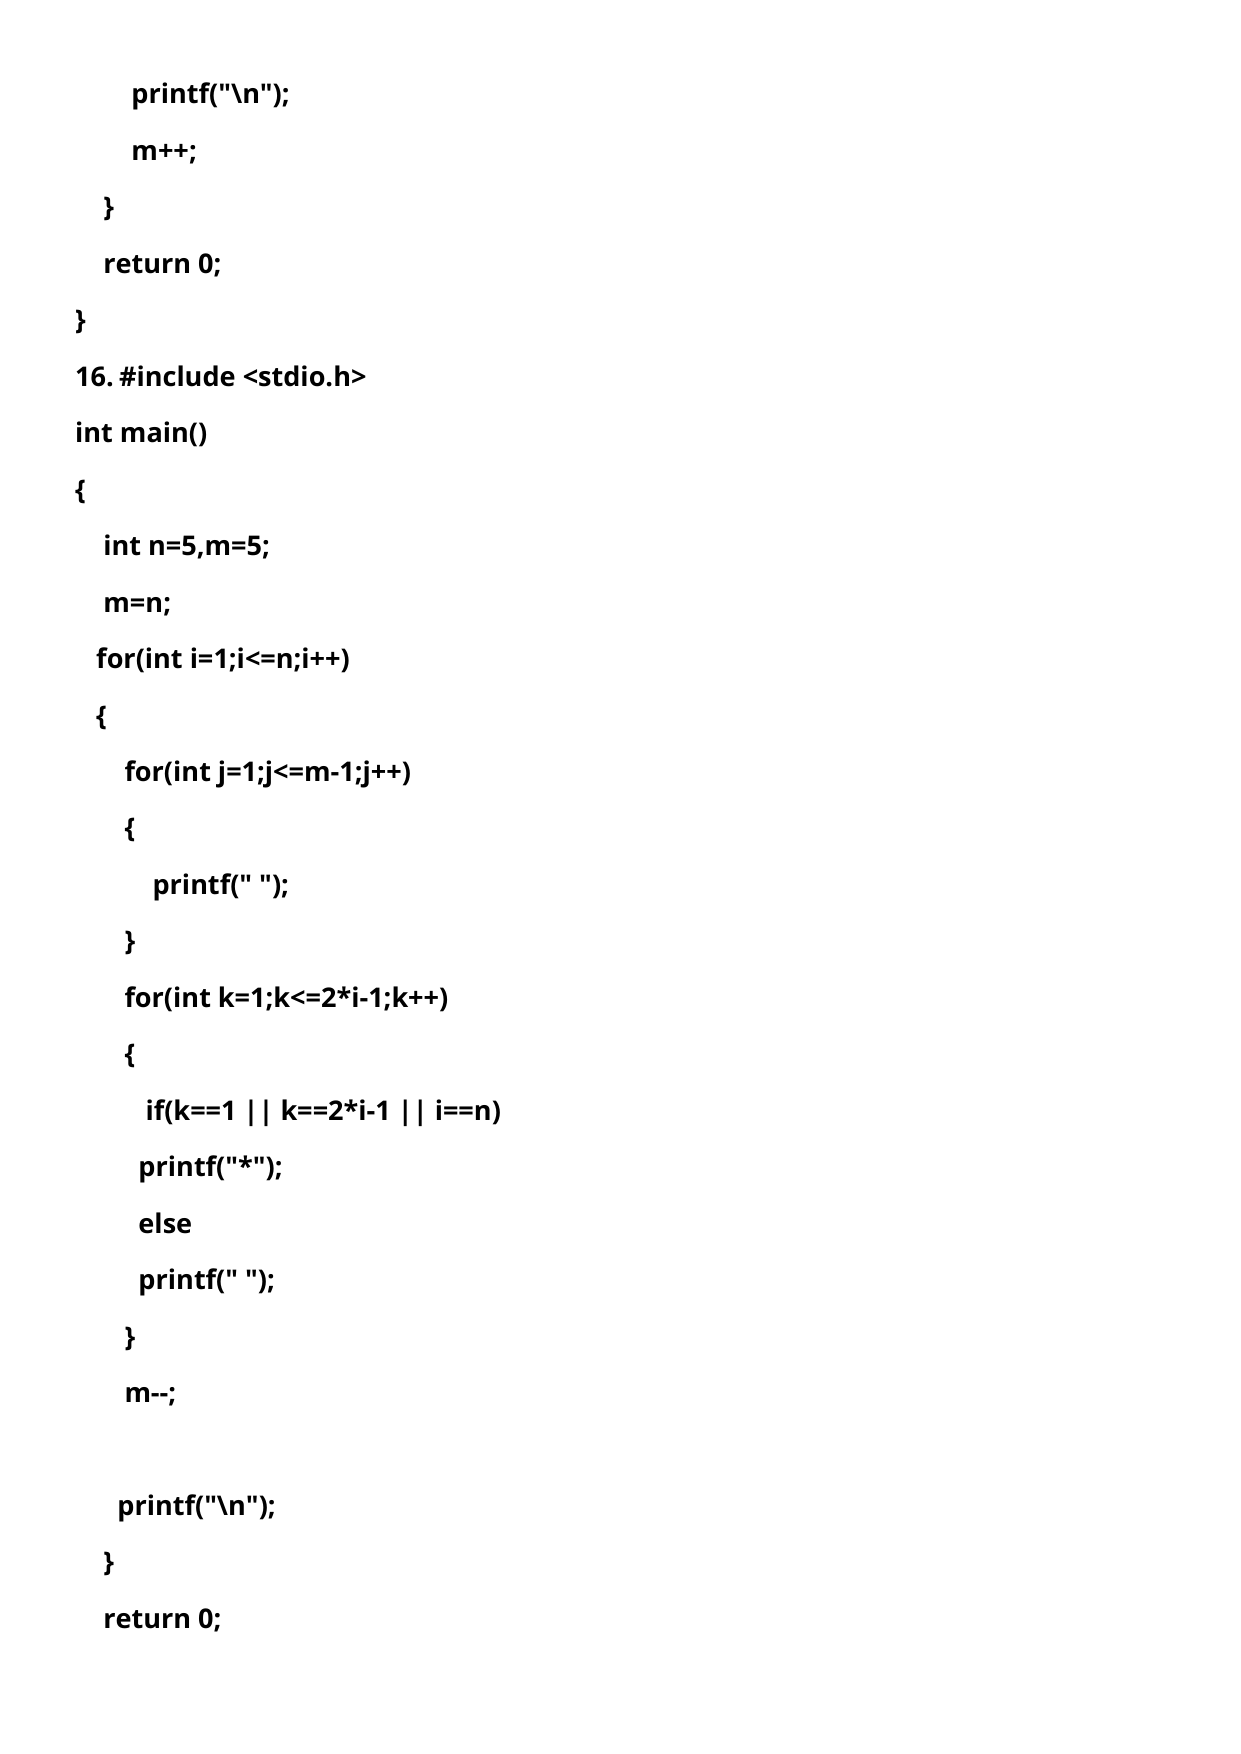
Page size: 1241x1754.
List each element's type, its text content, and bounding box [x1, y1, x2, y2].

text int main() [75, 414, 1165, 451]
text printf(" "); [75, 865, 1165, 902]
text { [75, 1035, 1165, 1072]
text } [75, 922, 1165, 959]
text int n=5,m=5; [75, 527, 1165, 563]
text m=n; [75, 583, 1165, 620]
text for(int i=1;i<=n;i++) [75, 639, 1165, 676]
text } [75, 301, 1165, 338]
text return 0; [75, 244, 1165, 281]
text } [75, 1543, 1165, 1580]
text printf("*"); [75, 1148, 1165, 1184]
text return 0; [75, 1599, 1165, 1636]
text 16. #include <stdio.h> [75, 357, 1165, 394]
text printf("\n"); [75, 1486, 1165, 1523]
text if(k==1 || k==2*i-1 || i==n) [75, 1091, 1165, 1128]
text printf("\n"); [75, 75, 1165, 112]
text } [75, 1317, 1165, 1354]
text m++; [75, 131, 1165, 168]
text printf(" "); [75, 1261, 1165, 1297]
text { [75, 809, 1165, 846]
text { [75, 696, 1165, 733]
text m--; [75, 1373, 1165, 1410]
text for(int j=1;j<=m-1;j++) [75, 752, 1165, 789]
text else [75, 1204, 1165, 1241]
text { [75, 470, 1165, 507]
text for(int k=1;k<=2*i-1;k++) [75, 978, 1165, 1015]
text } [75, 188, 1165, 225]
